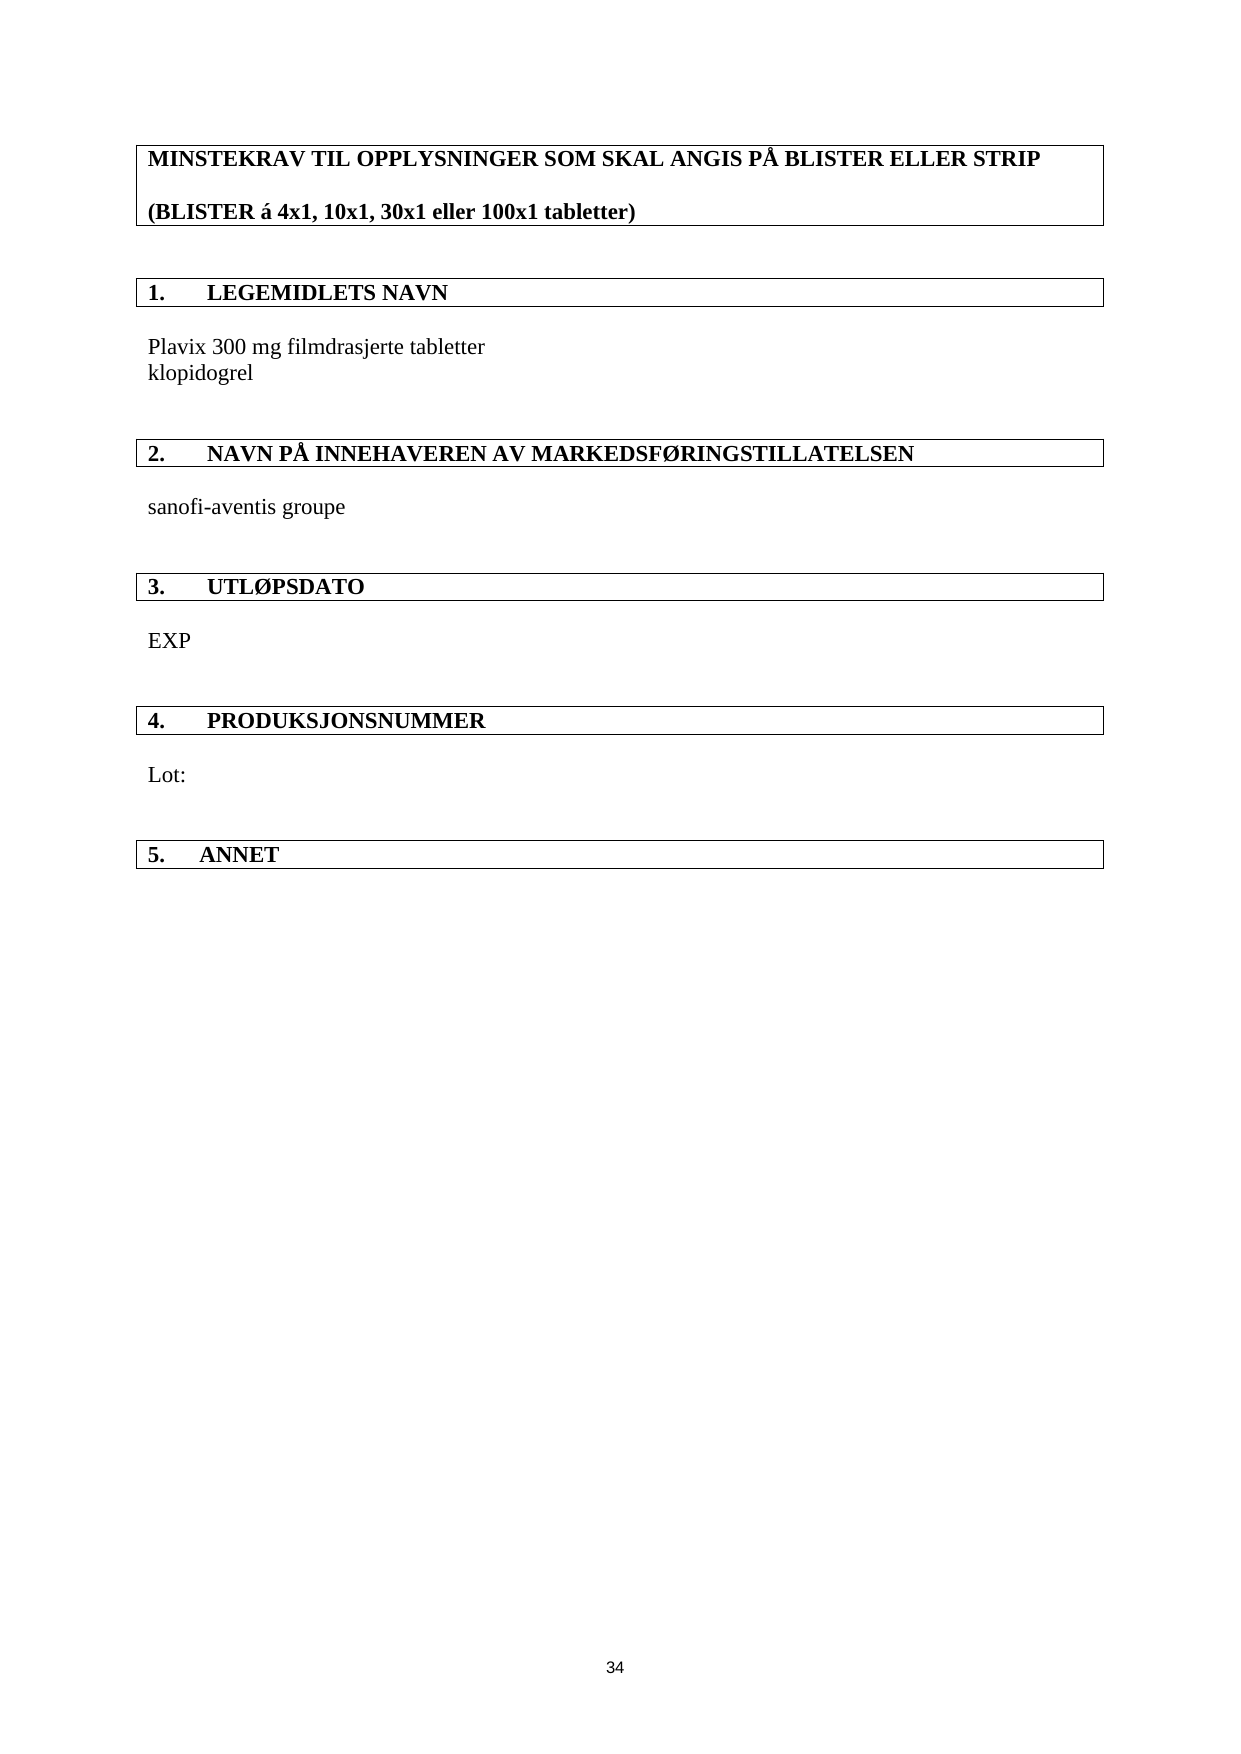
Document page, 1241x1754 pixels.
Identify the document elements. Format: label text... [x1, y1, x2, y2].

table_header 5. ANNET [137, 841, 1103, 867]
text Lot: [148, 761, 1092, 787]
table_header 2. NAVN PÅ INNEHAVEREN AV MARKEDSFØRINGSTILLATELSEN [137, 440, 1103, 466]
table_header 4. PRODUKSJONSNUMMER [137, 707, 1103, 734]
text Plavix 300 mg filmdrasjerte tabletter [148, 333, 1092, 359]
table_header MINSTEKRAV TIL OPPLYSNINGER SOM SKAL ANGIS PÅ BLISTER ELLER STRIP (BLISTER á 4x1, 10x1, 30x1 eller 100x1 tabletter) [137, 146, 1103, 224]
text EXP [148, 627, 1092, 653]
table_header 3. UTLØPSDATO [137, 574, 1103, 600]
text sanofi-aventis groupe [148, 493, 1092, 520]
table_header 1. LEGEMIDLETS NAVN [137, 279, 1103, 306]
text klopidogrel [148, 359, 1092, 386]
